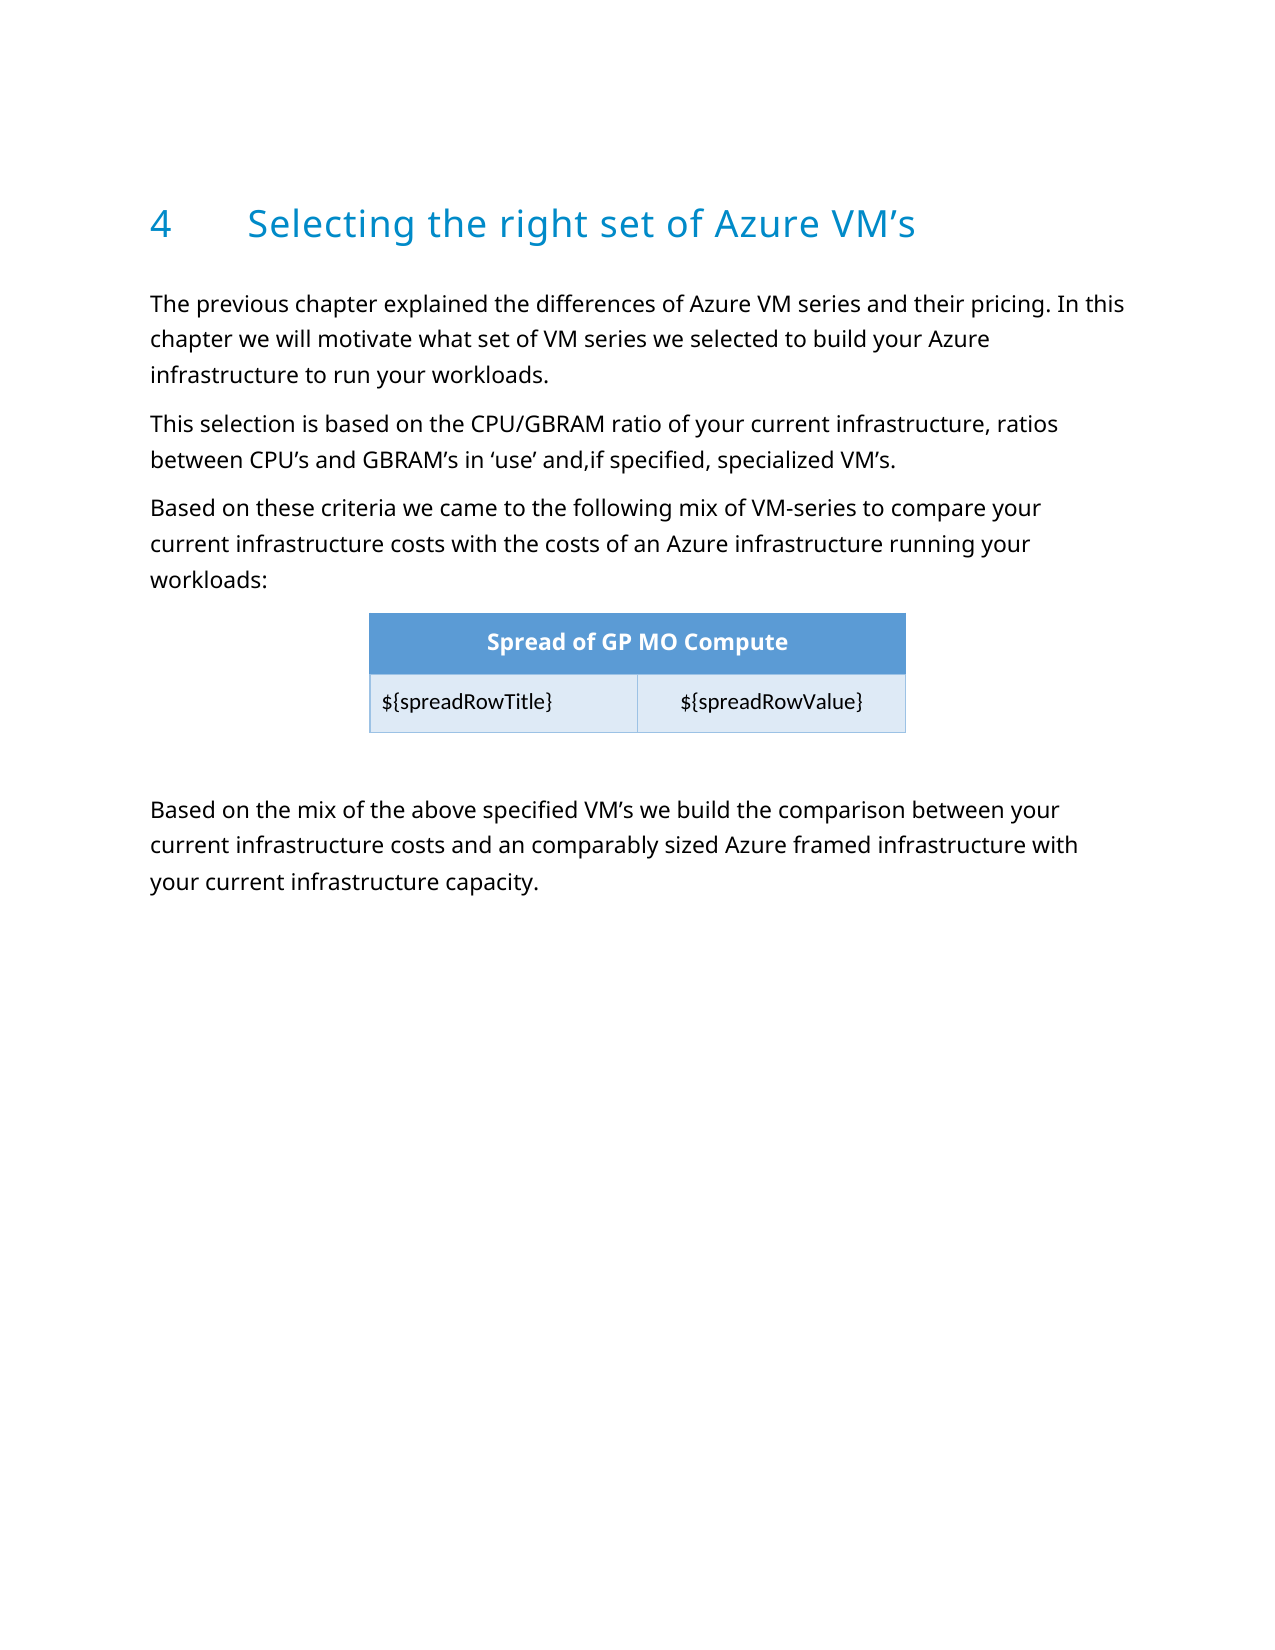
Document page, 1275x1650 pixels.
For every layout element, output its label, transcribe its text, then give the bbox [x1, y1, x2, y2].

text This selection is based on the CPU/GBRAM ratio of your current infrastructure, ratios between CPU’s and GBRAM’s in ‘use’ and,if specified, specialized VM’s. [150, 408, 1125, 475]
text The previous chapter explained the differences of Azure VM series and their pricing. In this chapter we will motivate what set of VM series we selected to build your Azure infrastructure to run your workloads. [150, 287, 1125, 391]
table_header Spread of GP MO Compute [371, 614, 905, 674]
table_cell ${spreadRowTitle} [371, 675, 637, 732]
text Based on these criteria we came to the following mix of VM-series to compare your current infrastructure costs with the costs of an Azure infrastructure running your workloads: [150, 492, 1125, 595]
text Based on the mix of the above specified VM’s we build the comparison between your current infrastructure costs and an comparably sized Azure framed infrastructure with your current infrastructure capacity. [150, 793, 1125, 897]
table_cell ${spreadRowValue} [638, 675, 905, 732]
subtitle Selecting the right set of Azure VM’s [150, 187, 1125, 250]
